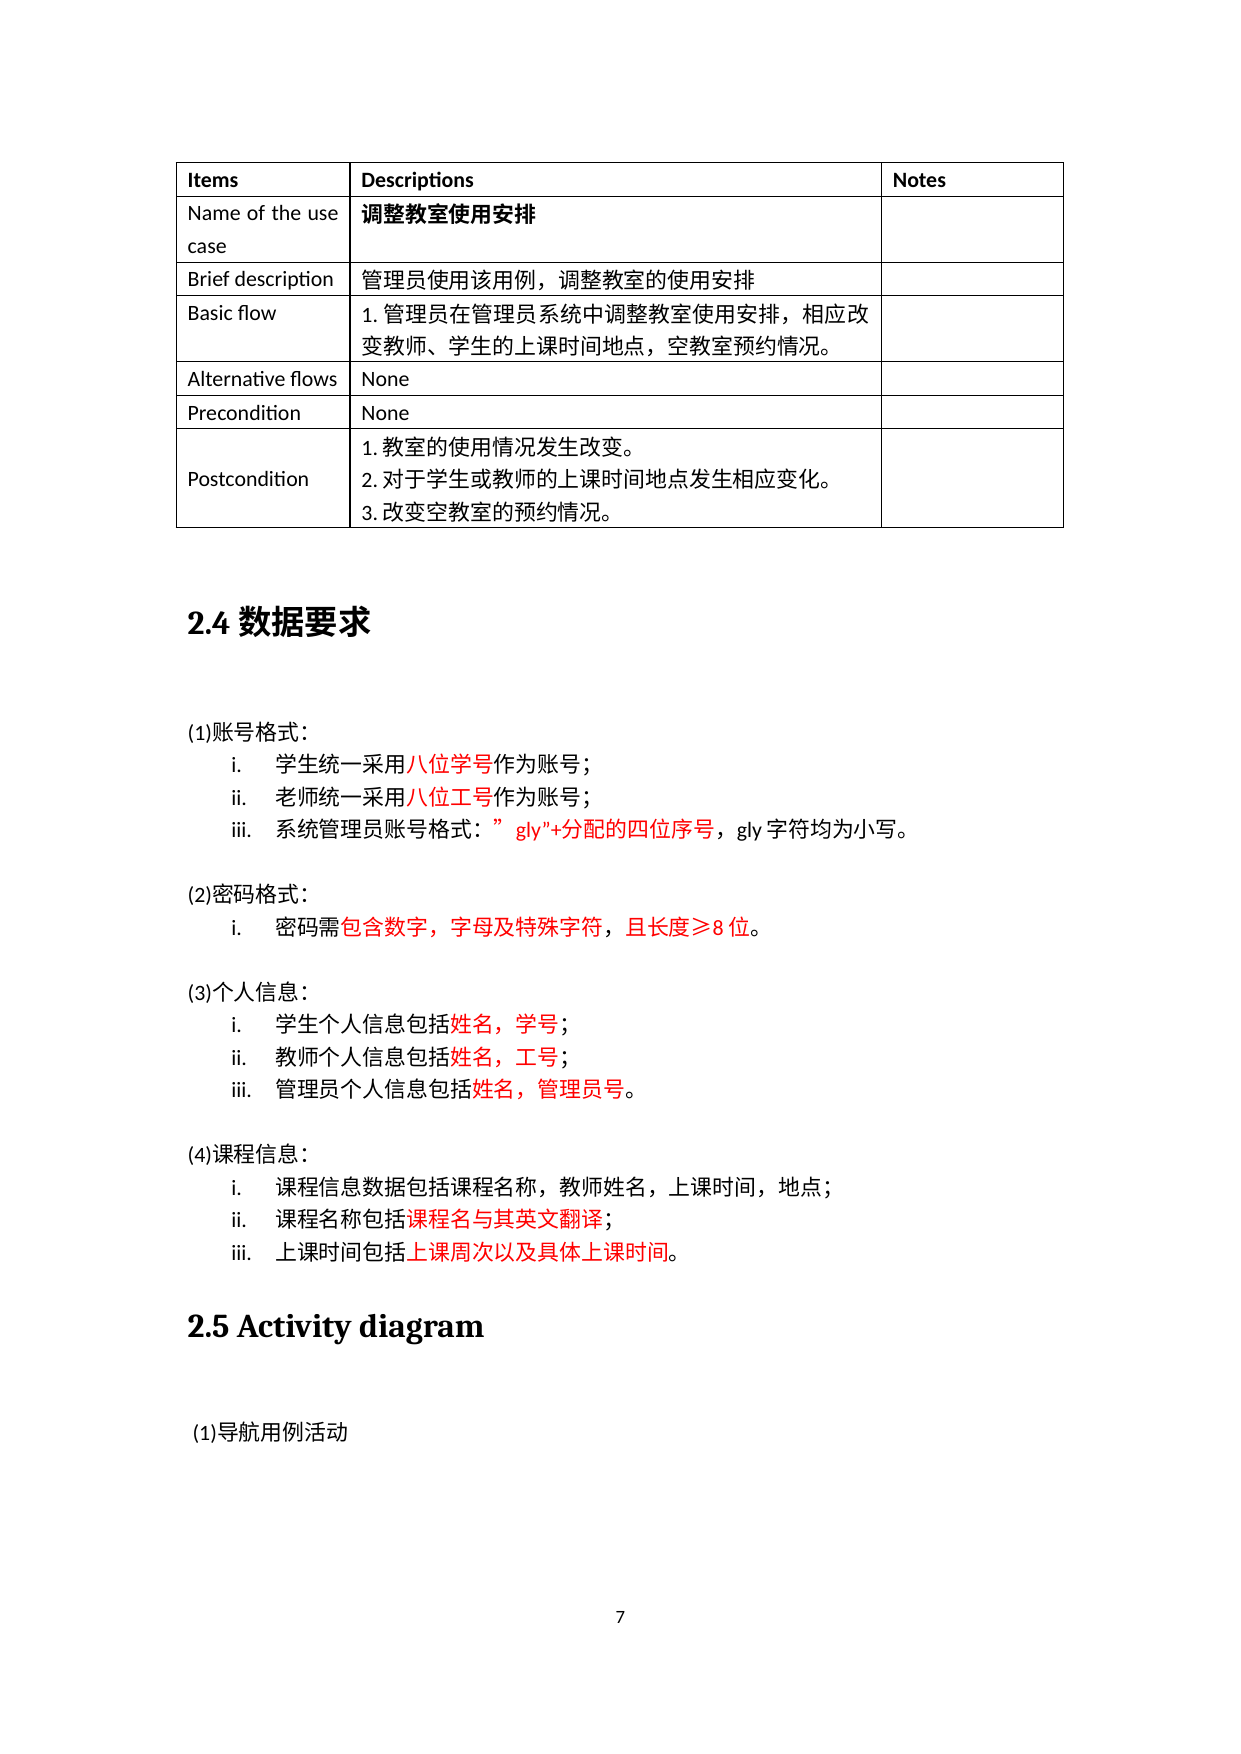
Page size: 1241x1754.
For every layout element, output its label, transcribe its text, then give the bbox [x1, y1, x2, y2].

list 学生个人信息包括姓名，学号； [231, 1007, 1053, 1039]
table_header Descriptions [351, 163, 881, 196]
list 系统管理员账号格式：”gly”+分配的四位序号，gly字符均为小写。 [231, 812, 1053, 844]
list 学生统一采用八位学号作为账号； [231, 747, 1053, 779]
table_cell [882, 429, 1063, 527]
list 上课时间包括上课周次以及具体上课时间。 [231, 1234, 1053, 1267]
table_cell Alternative flows [177, 362, 349, 395]
list 密码需包含数字，字母及特殊字符，且长度≥8位。 [231, 909, 1053, 942]
table_cell 1. 教室的使用情况发生改变。 2. 对于学生或教师的上课时间地点发生相应变化。 3. 改变空教室的预约情况。 [351, 429, 881, 527]
table_cell Name of the use case [177, 197, 349, 262]
text (2)密码格式： [187, 877, 1053, 909]
table_cell [882, 296, 1063, 361]
table_cell 调整教室使用安排 [351, 197, 881, 262]
text (3)个人信息： [187, 974, 1053, 1007]
table_header Notes [882, 163, 1063, 196]
list 课程信息数据包括课程名称，教师姓名，上课时间，地点； [231, 1169, 1053, 1202]
subtitle 2.4 数据要求 [187, 587, 1053, 652]
table_cell 管理员使用该用例，调整教室的使用安排 [351, 263, 881, 295]
text (1)导航用例活动 [187, 1414, 1053, 1447]
table_cell None [351, 396, 881, 428]
table_cell [882, 197, 1063, 262]
subtitle 2.5 Activity diagram [187, 1294, 1053, 1359]
table_cell [882, 362, 1063, 395]
table_cell Postcondition [177, 429, 349, 527]
table_cell Brief description [177, 263, 349, 295]
table_cell 1. 管理员在管理员系统中调整教室使用安排，相应改变教师、学生的上课时间地点，空教室预约情况。 [351, 296, 881, 361]
table_header Items [177, 163, 349, 196]
table_cell [882, 396, 1063, 428]
list 管理员个人信息包括姓名，管理员号。 [231, 1072, 1053, 1104]
table_cell Basic flow [177, 296, 349, 361]
text (1)账号格式： [187, 714, 1053, 747]
text (4)课程信息： [187, 1137, 1053, 1169]
list 教师个人信息包括姓名，工号； [231, 1039, 1053, 1072]
table_cell None [351, 362, 881, 395]
table_cell Precondition [177, 396, 349, 428]
list 老师统一采用八位工号作为账号； [231, 779, 1053, 812]
table_cell [882, 263, 1063, 295]
list 课程名称包括课程名与其英文翻译； [231, 1202, 1053, 1234]
